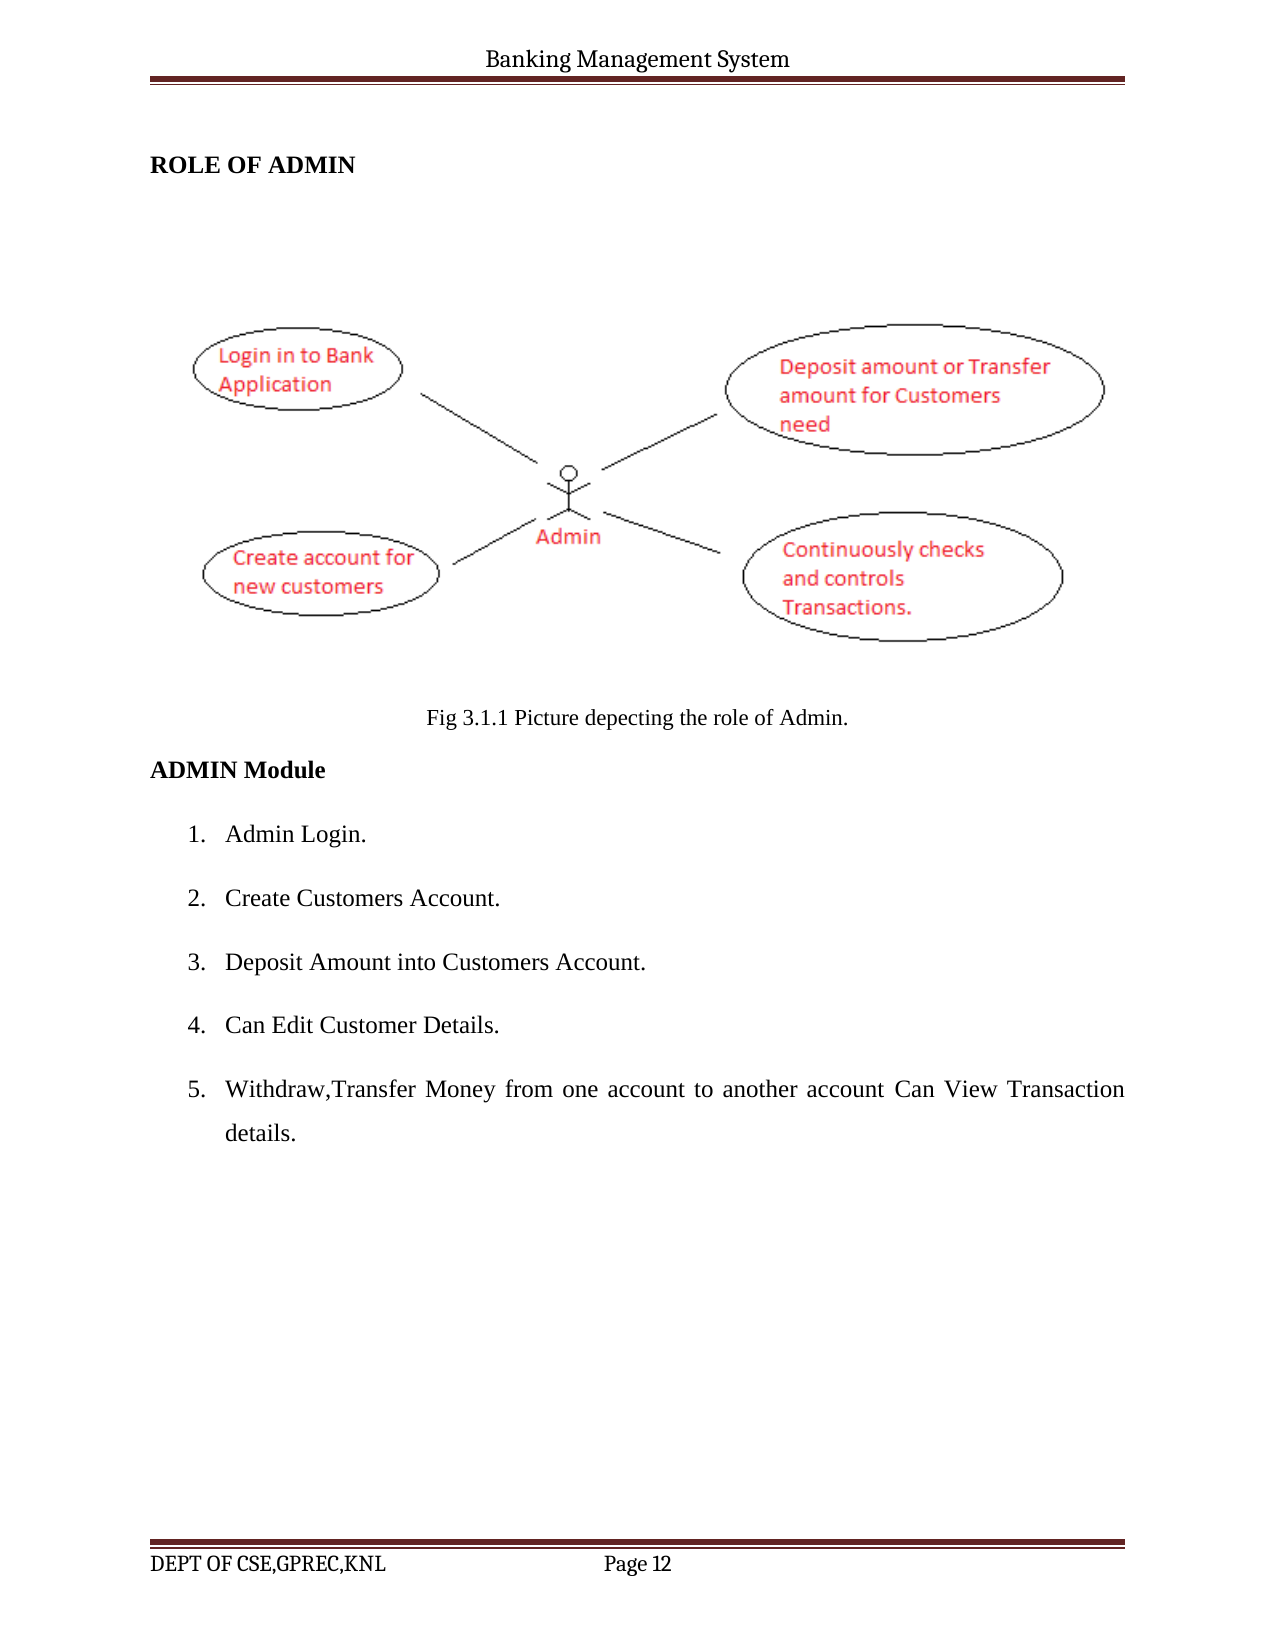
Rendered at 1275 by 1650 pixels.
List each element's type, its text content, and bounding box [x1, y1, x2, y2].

list Create Customers Account. [187, 883, 1125, 911]
text Fig 3.1.1 Picture depecting the role of Admin. [150, 704, 1125, 730]
text ROLE OF ADMIN [150, 150, 1125, 179]
list Admin Login. [187, 819, 1125, 847]
list Withdraw,Transfer Money from one account to another account Can View Transaction details. [187, 1074, 1125, 1146]
list Deposit Amount into Customers Account. [187, 947, 1125, 975]
text ADMIN Module [150, 755, 1125, 783]
picture [150, 257, 1125, 679]
list Can Edit Customer Details. [187, 1011, 1125, 1039]
